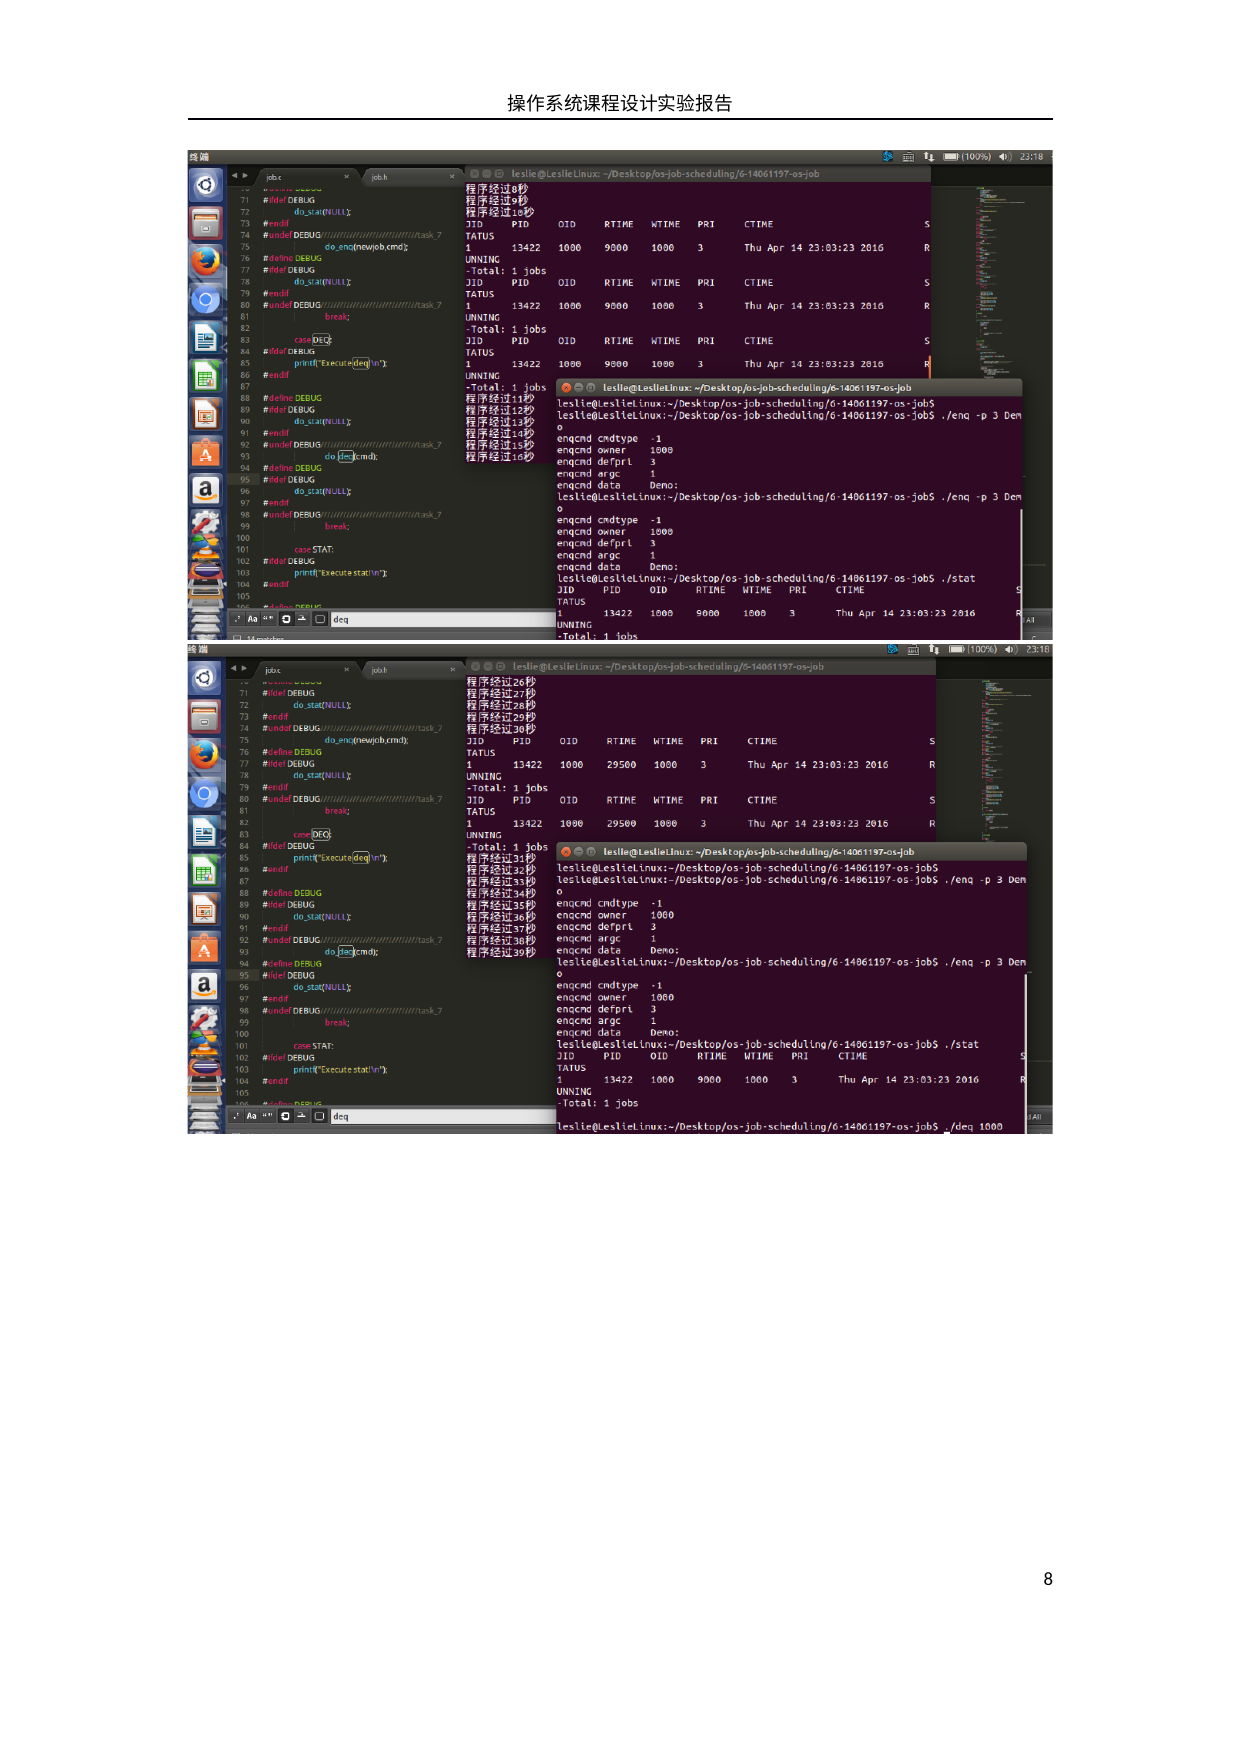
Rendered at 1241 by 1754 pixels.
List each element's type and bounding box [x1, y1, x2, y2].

picture [187, 150, 1053, 640]
picture [187, 644, 1053, 1134]
